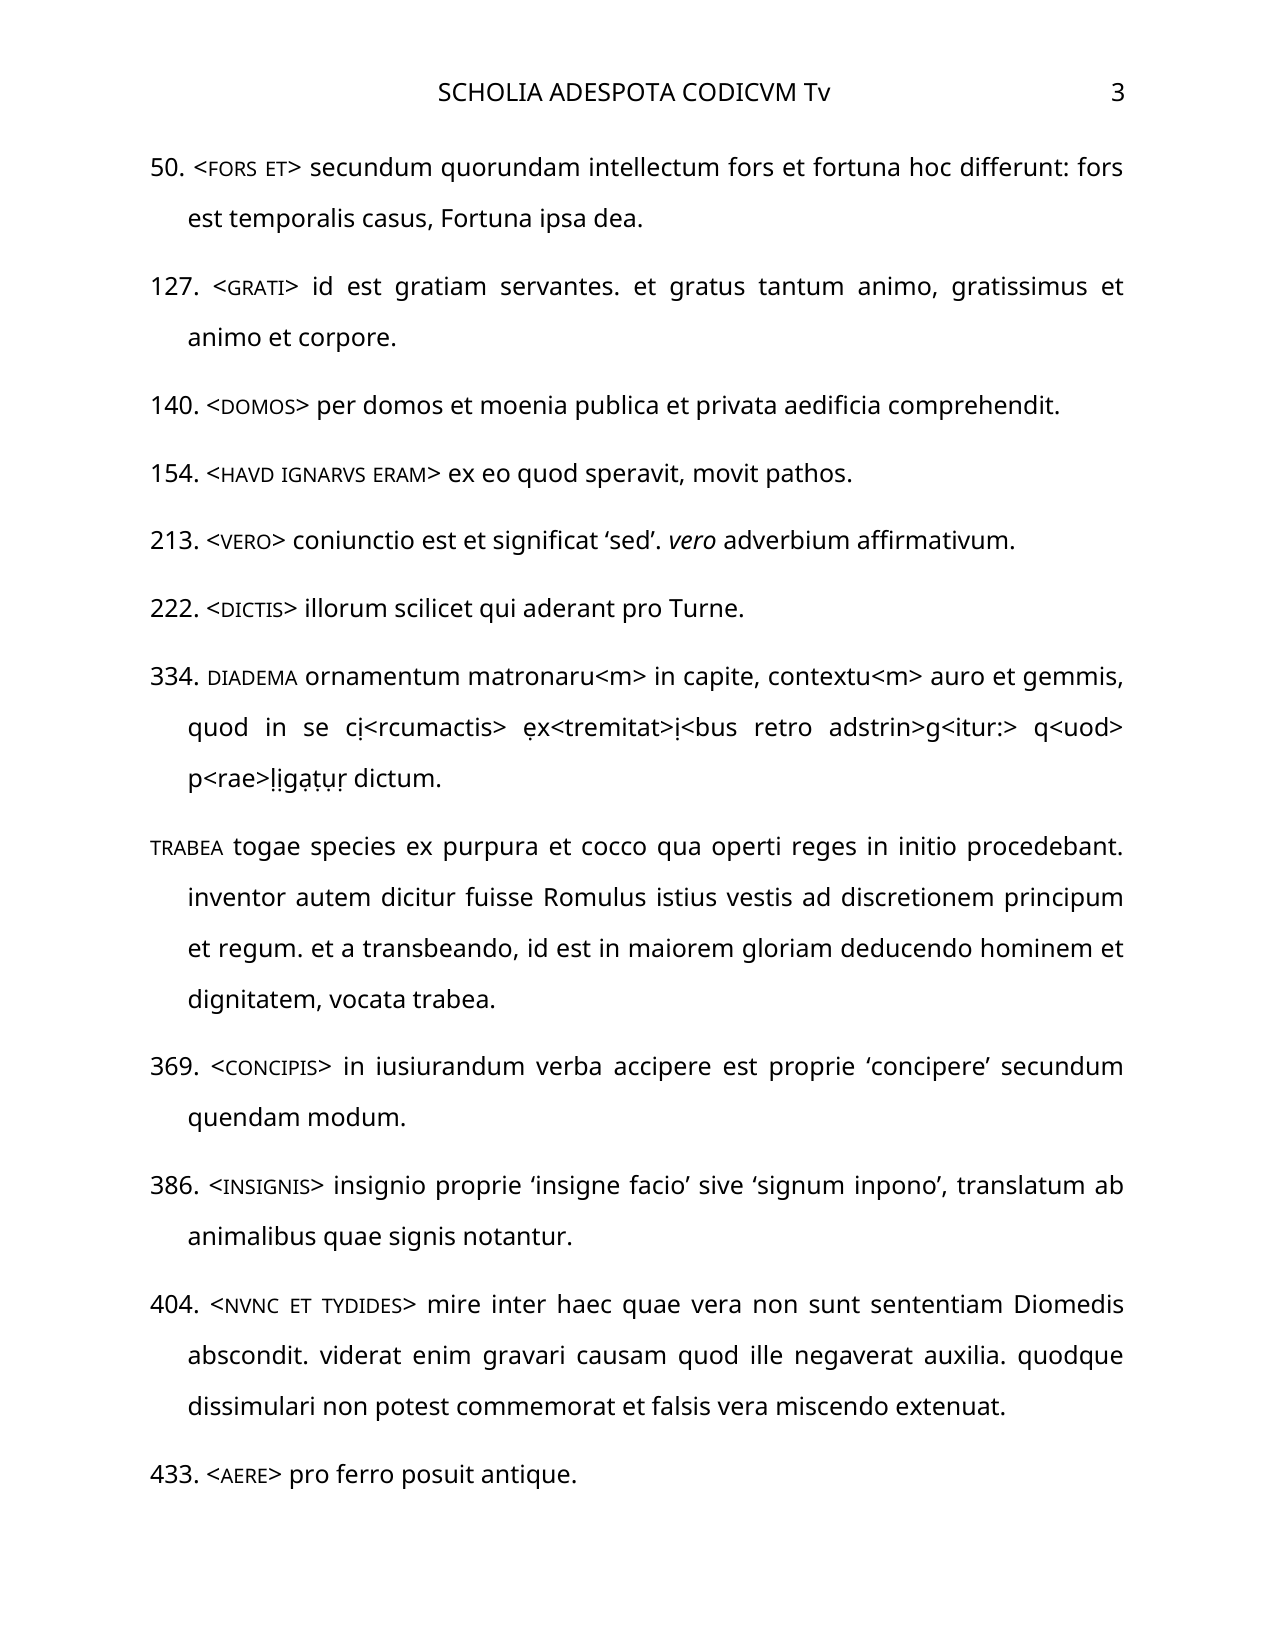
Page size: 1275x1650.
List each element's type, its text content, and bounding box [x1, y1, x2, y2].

text 404. <nvnc et tydides> mire inter haec quae vera non sunt sententiam Diomedis abscondit. viderat enim gravari causam quod ille negaverat auxilia. quodque dissimulari non potest commemorat et falsis vera miscendo extenuat. [150, 1286, 1125, 1423]
text 140. <domos> per domos et moenia publica et privata aedificia comprehendit. [150, 387, 1125, 422]
text 213. <vero> coniunctio est et significat ‘sed’. vero adverbium affirmativum. [150, 523, 1125, 557]
text 127. <grati> id est gratiam servantes. et gratus tantum animo, gratissimus et animo et corpore. [150, 269, 1125, 354]
text 433. <aere> pro ferro posuit antique. [150, 1456, 1125, 1490]
text 369. <concipis> in iusiurandum verba accipere est proprie ‘concipere’ secundum quendam modum. [150, 1049, 1125, 1134]
text 386. <insignis> insignio proprie ‘insigne facio’ sive ‘signum inpono’, translatum ab animalibus quae signis notantur. [150, 1168, 1125, 1253]
text 50. <fors et> secundum quorundam intellectum fors et fortuna hoc differunt: fors est temporalis casus, Fortuna ipsa dea. [150, 150, 1125, 235]
text 334. diadema ornamentum matronaru<m> in capite, contextu<m> auro et gemmis, quod in se cị<rcumactis> ẹx<tremitat>ị<bus retro adstrin>g<itur:> q<uod> p<rae>ḷịgạṭụṛ dictum. [150, 658, 1125, 794]
text 222. <dictis> illorum scilicet qui aderant pro Turne. [150, 591, 1125, 625]
text trabea togae species ex purpura et cocco qua operti reges in initio procedebant. inventor autem dicitur fuisse Romulus istius vestis ad discretionem principum et regum. et a transbeando, id est in maiorem gloriam deducendo hominem et dignitatem, vocata trabea. [150, 828, 1125, 1015]
text 154. <havd ignarvs eram> ex eo quod speravit, movit pathos. [150, 455, 1125, 489]
